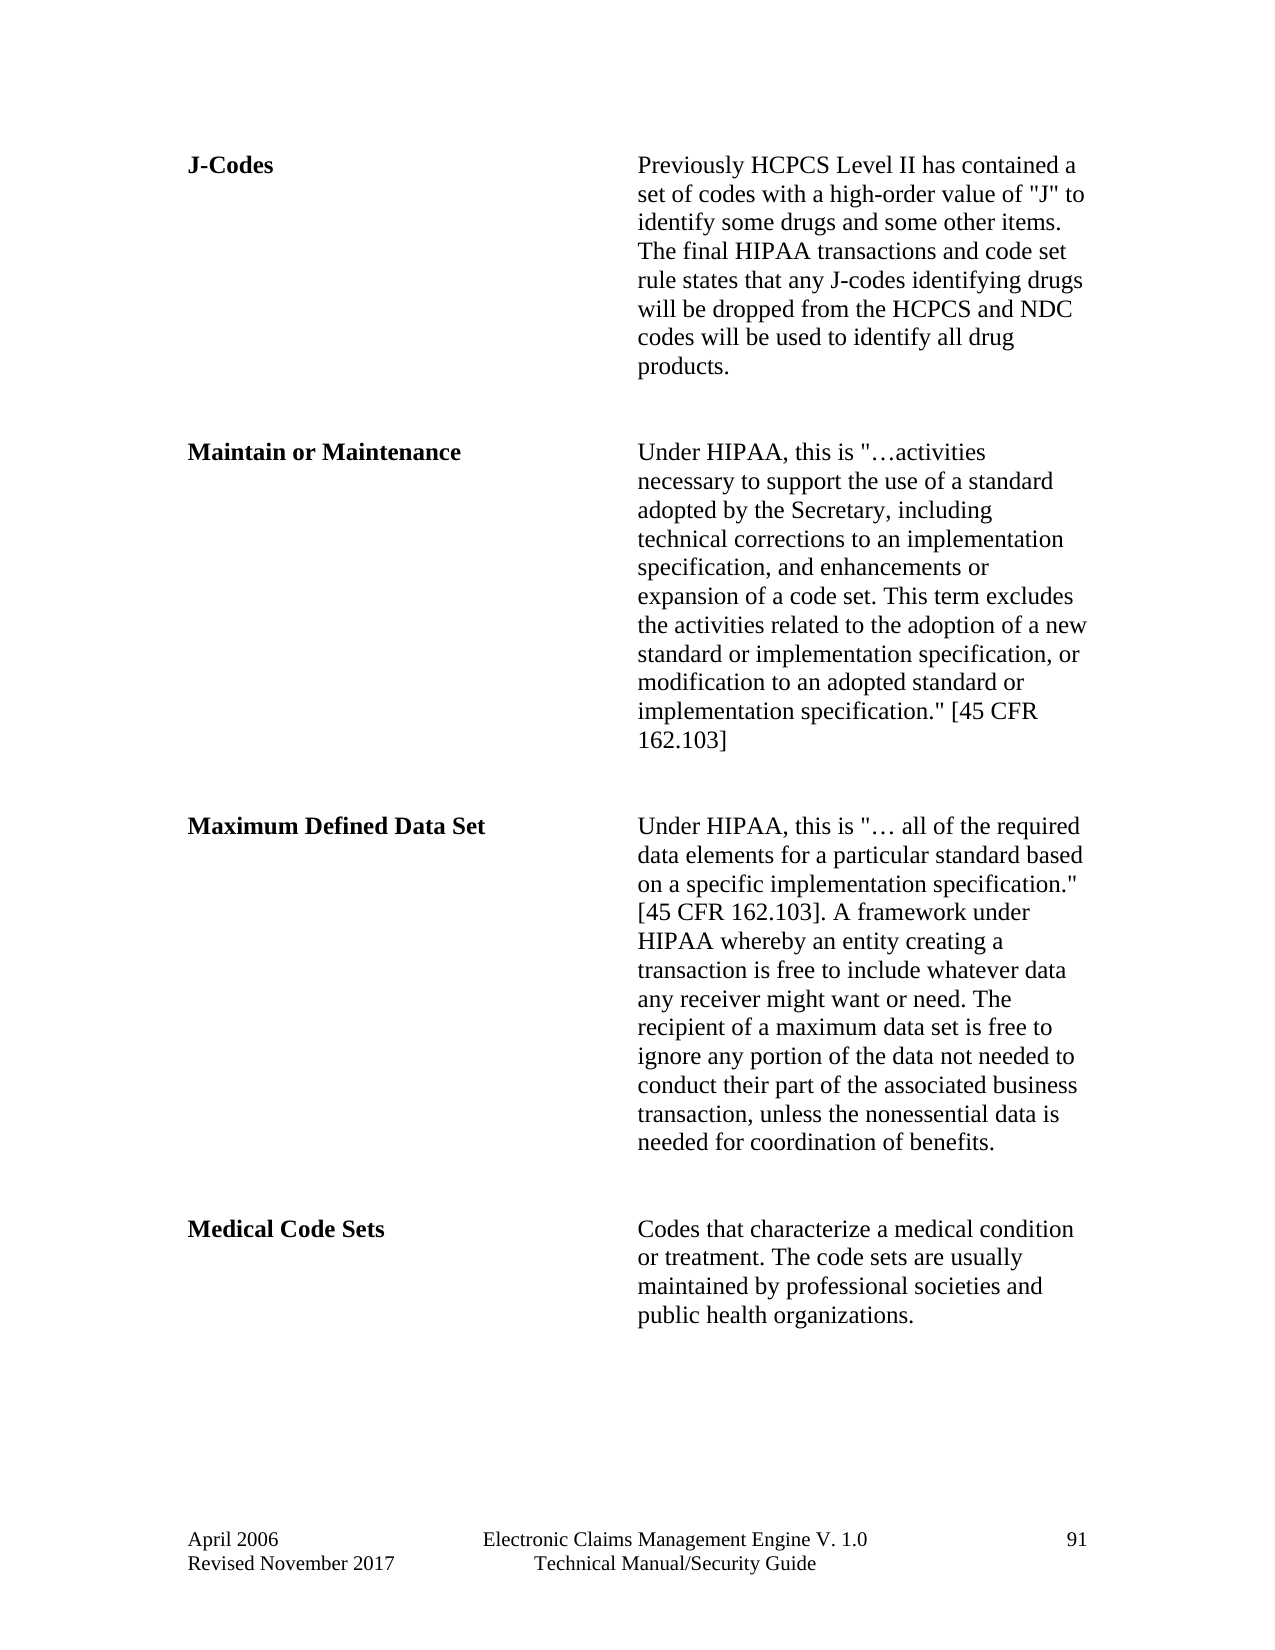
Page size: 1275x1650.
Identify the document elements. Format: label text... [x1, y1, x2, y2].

text Medical Code Sets Codes that characterize a medical condition or treatment. The code sets are usually maintained by professional societies and public health organizations. [187, 1214, 1087, 1329]
text Maximum Defined Data Set Under HIPAA, this is "… all of the required data elements for a particular standard based on a specific implementation specification." [45 CFR 162.103]. A framework under HIPAA whereby an entity creating a transaction is free to include whatever data any receiver might want or need. The recipient of a maximum data set is free to ignore any portion of the data not needed to conduct their part of the associated business transaction, unless the nonessential data is needed for coordination of benefits. [187, 811, 1087, 1156]
text J-Codes Previously HCPCS Level II has contained a set of codes with a high-order value of "J" to identify some drugs and some other items. The final HIPAA transactions and code set rule states that any J-codes identifying drugs will be dropped from the HCPCS and NDC codes will be used to identify all drug products. [187, 150, 1087, 380]
text Maintain or Maintenance Under HIPAA, this is "…activities necessary to support the use of a standard adopted by the Secretary, including technical corrections to an implementation specification, and enhancements or expansion of a code set. This term excludes the activities related to the adoption of a new standard or implementation specification, or modification to an adopted standard or implementation specification." [45 CFR 162.103] [187, 437, 1087, 754]
